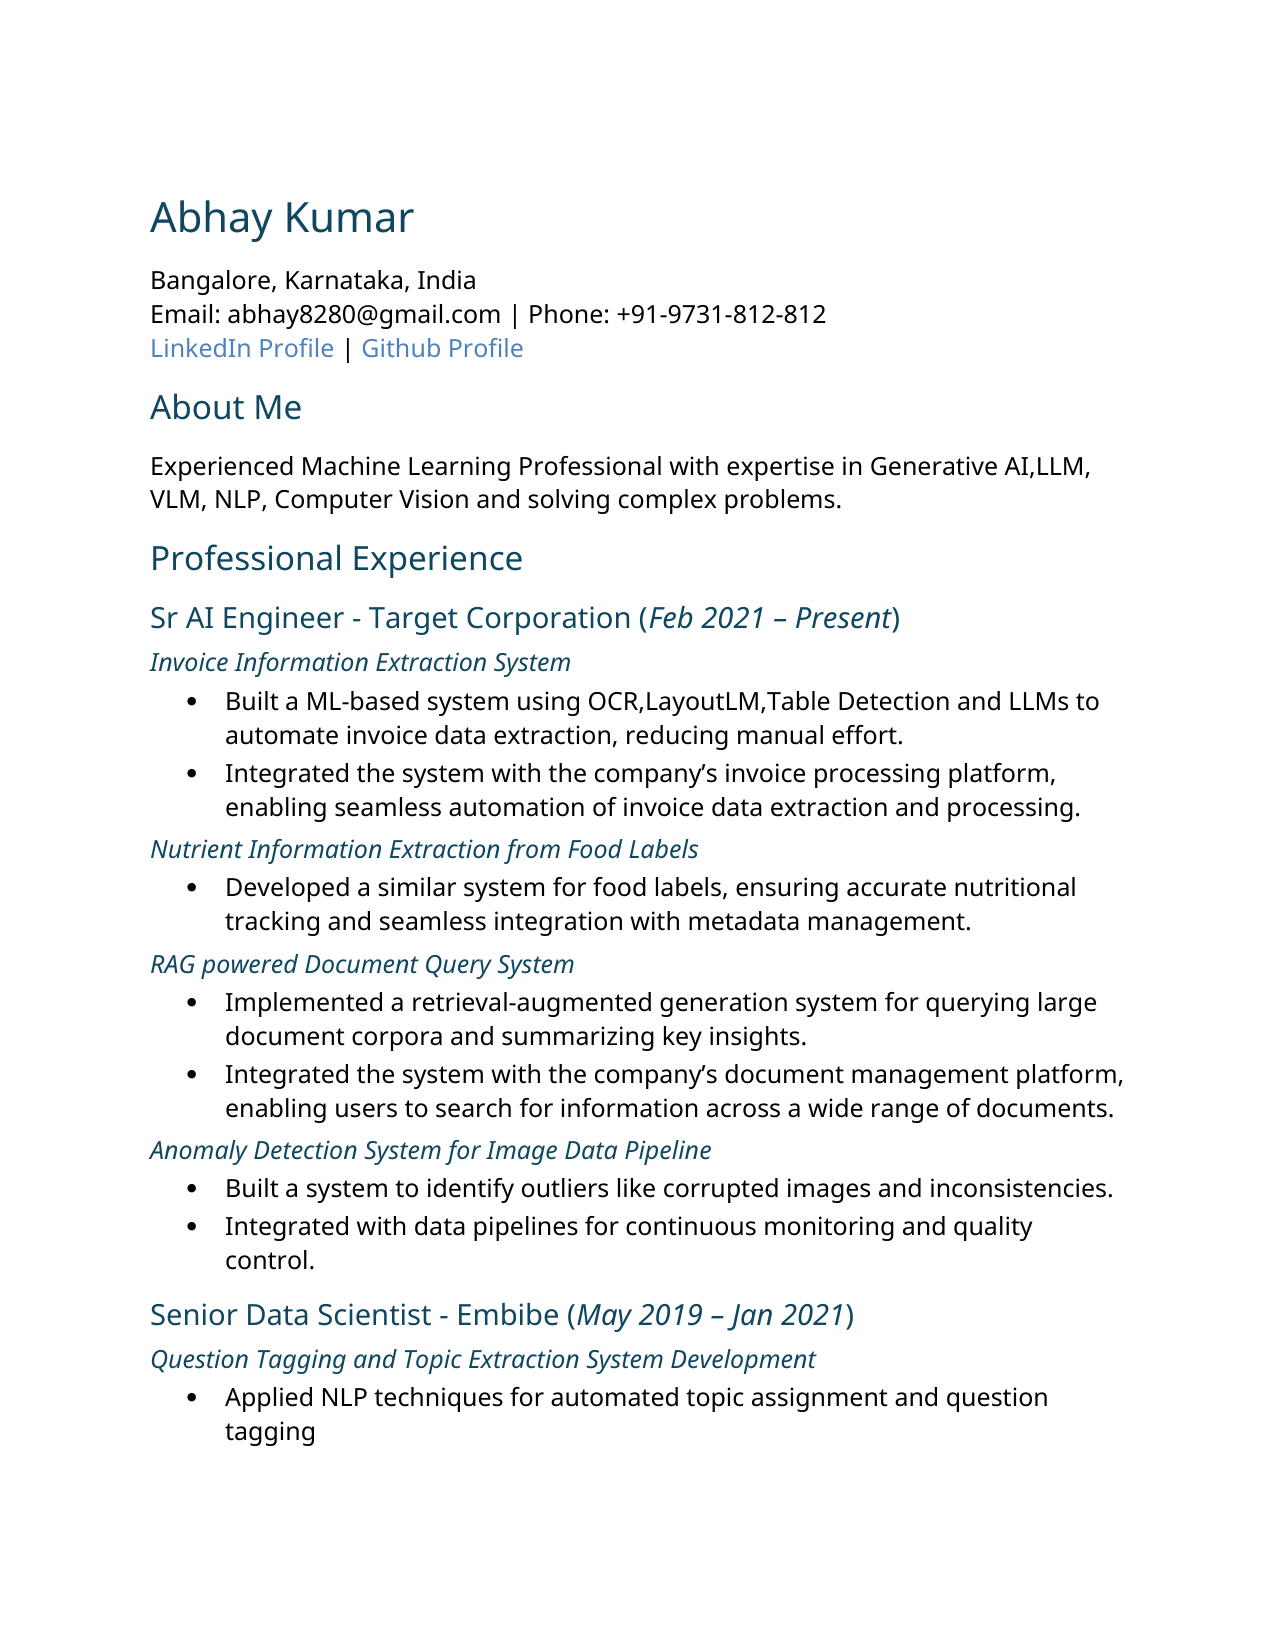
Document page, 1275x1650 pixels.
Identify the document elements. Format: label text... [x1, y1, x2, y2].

list Integrated the system with the company’s document management platform, enabling users to search for information across a wide range of documents. [187, 1056, 1125, 1124]
subtitle Abhay Kumar [150, 187, 1125, 244]
list Applied NLP techniques for automated topic assignment and question tagging [187, 1380, 1125, 1448]
subtitle About Me [150, 384, 1125, 429]
subtitle Senior Data Scientist - Embibe (May 2019 – Jan 2021) [150, 1294, 1125, 1333]
subtitle Invoice Information Extraction System [150, 645, 1125, 679]
subtitle Anomaly Detection System for Image Data Pipeline [150, 1133, 1125, 1167]
subtitle Question Tagging and Topic Extraction System Development [150, 1342, 1125, 1376]
list Built a system to identify outliers like corrupted images and inconsistencies. [187, 1171, 1125, 1205]
text Experienced Machine Learning Professional with expertise in Generative AI,LLM, VLM, NLP, Computer Vision and solving complex problems. [150, 448, 1125, 516]
subtitle Professional Experience [150, 535, 1125, 580]
subtitle RAG powered Document Query System [150, 946, 1125, 980]
list Developed a similar system for food labels, ensuring accurate nutritional tracking and seamless integration with metadata management. [187, 870, 1125, 938]
list Integrated the system with the company’s invoice processing platform, enabling seamless automation of invoice data extraction and processing. [187, 755, 1125, 823]
subtitle Nutrient Information Extraction from Food Labels [150, 832, 1125, 866]
list Integrated with data pipelines for continuous monitoring and quality control. [187, 1209, 1125, 1277]
subtitle Sr AI Engineer - Target Corporation (Feb 2021 – Present) [150, 597, 1125, 637]
text Bangalore, Karnataka, India Email: abhay8280@gmail.com | Phone: +91-9731-812-812 LinkedIn Profile | Github Profile [150, 263, 1125, 365]
list Built a ML-based system using OCR,LayoutLM,Table Detection and LLMs to automate invoice data extraction, reducing manual effort. [187, 683, 1125, 751]
list Implemented a retrieval-augmented generation system for querying large document corpora and summarizing key insights. [187, 984, 1125, 1053]
